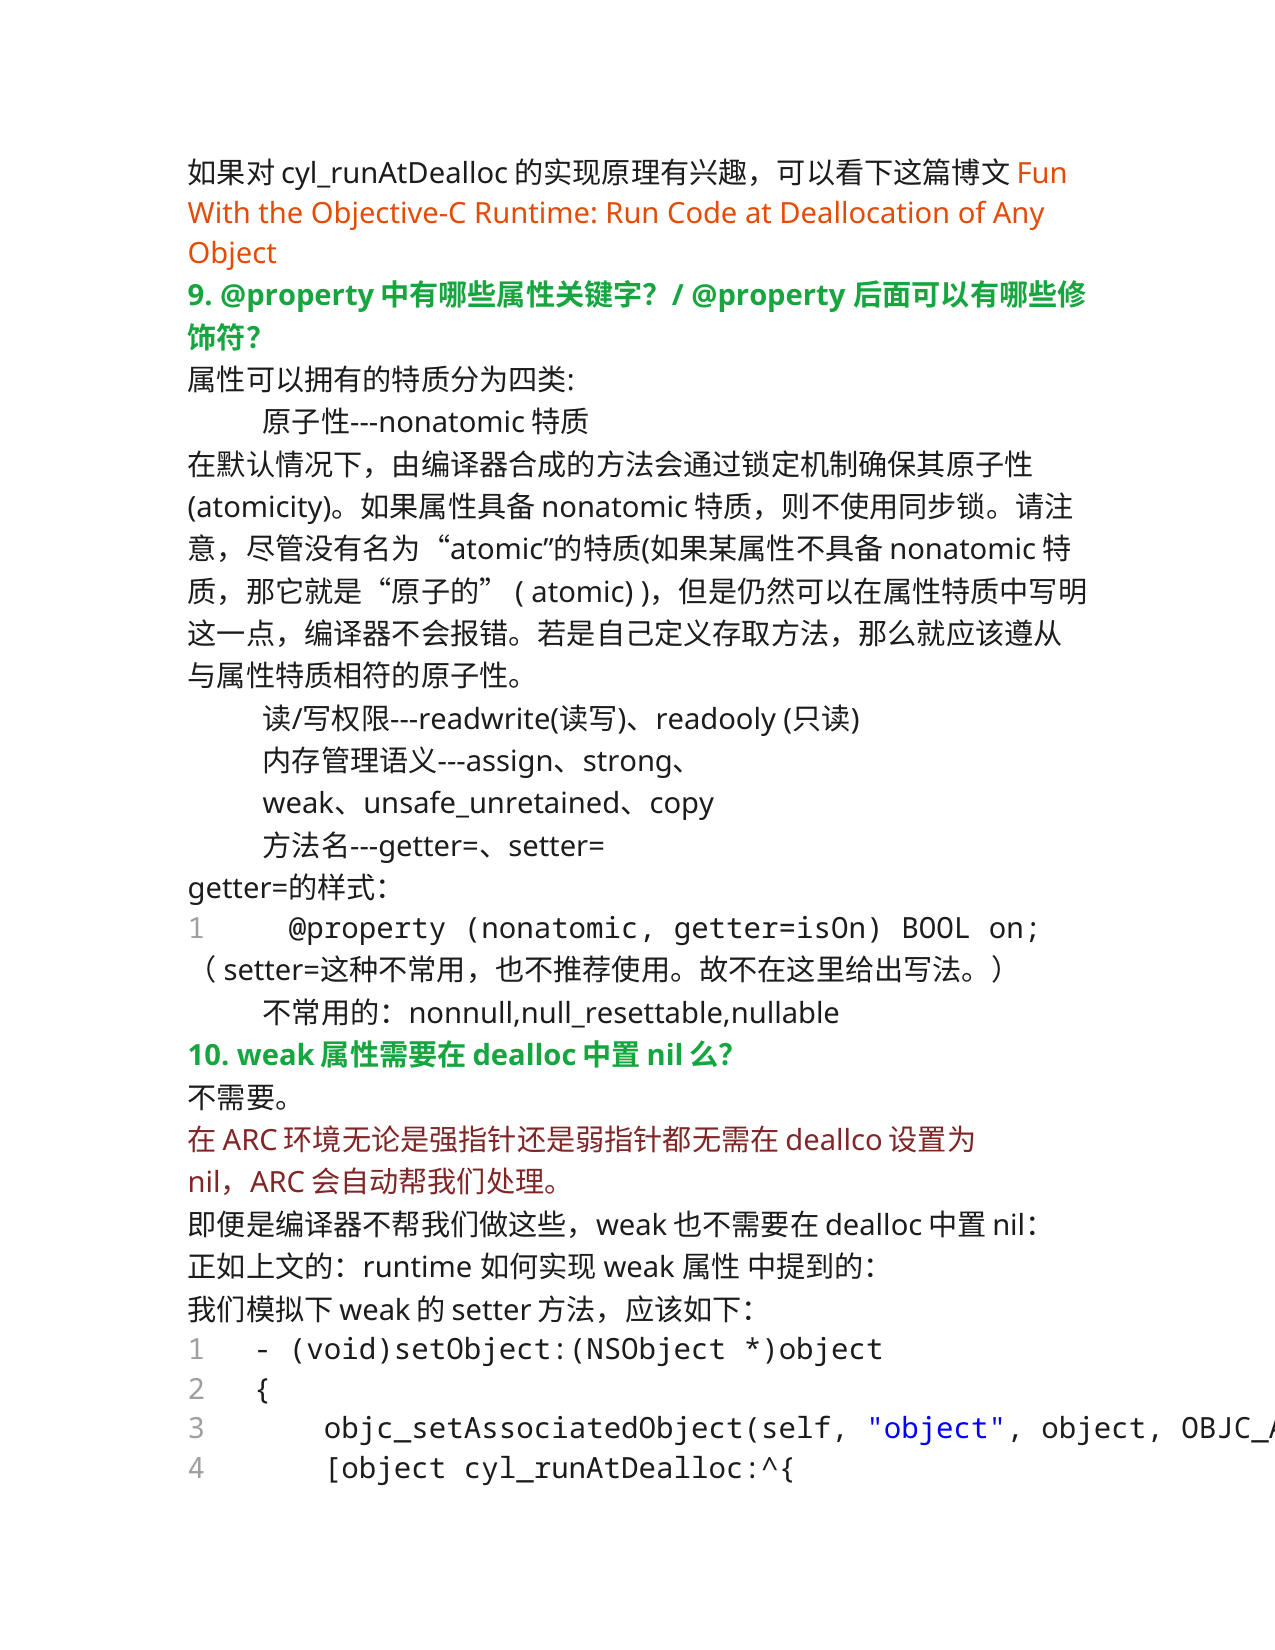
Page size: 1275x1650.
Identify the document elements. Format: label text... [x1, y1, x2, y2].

table_header @property (nonatomic, getter=isOn) BOOL on; [242, 907, 1275, 947]
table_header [242, 1329, 1275, 1487]
list 原子性---nonatomic特质 [187, 399, 1087, 441]
list 不常用的：nonnull,null_resettable,nullable [187, 989, 1087, 1032]
list 读/写权限---readwrite(读写)、readooly (只读) [187, 695, 1087, 738]
text 在ARC环境无论是强指针还是弱指针都无需在deallco设置为nil，ARC会自动帮我们处理。 [187, 1116, 1087, 1201]
text 即便是编译器不帮我们做这些，weak也不需要在dealloc中置nil： [187, 1201, 1087, 1244]
table_header 1 [176, 907, 242, 947]
text 在默认情况下，由编译器合成的方法会通过锁定机制确保其原子性(atomicity)。如果属性具备nonatomic特质，则不使用同步锁。请注意，尽管没有名为“atomic”的特质(如果某属性不具备nonatomic特质，那它就是“原子的” ( atomic) )，但是仍然可以在属性特质中写明这一点，编译器不会报错。若是自己定义存取方法，那么就应该遵从与属性特质相符的原子性。 [187, 441, 1087, 695]
table_header 1 2 3 4 5 6 7 [176, 1329, 242, 1487]
text getter=的样式： [187, 865, 1087, 907]
text 我们模拟下weak的setter方法，应该如下： [187, 1286, 1087, 1328]
text 10. weak属性需要在dealloc中置nil么？ [187, 1032, 1087, 1074]
text 不需要。 [187, 1074, 1087, 1116]
list 内存管理语义---assign、strong、 weak、unsafe_unretained、copy [187, 738, 1087, 822]
text 如果对cyl_runAtDealloc的实现原理有兴趣，可以看下这篇博文 Fun With the Objective-C Runtime: Run Code at Deallocation of Any Object [187, 150, 1087, 272]
list 方法名---getter=、setter= [187, 822, 1087, 865]
text 9. @property中有哪些属性关键字？/ @property 后面可以有哪些修饰符？ [187, 272, 1087, 356]
text 正如上文的：runtime 如何实现 weak 属性 中提到的： [187, 1244, 1087, 1286]
text （ setter=这种不常用，也不推荐使用。故不在这里给出写法。） [187, 947, 1087, 989]
text 属性可以拥有的特质分为四类: [187, 356, 1087, 399]
